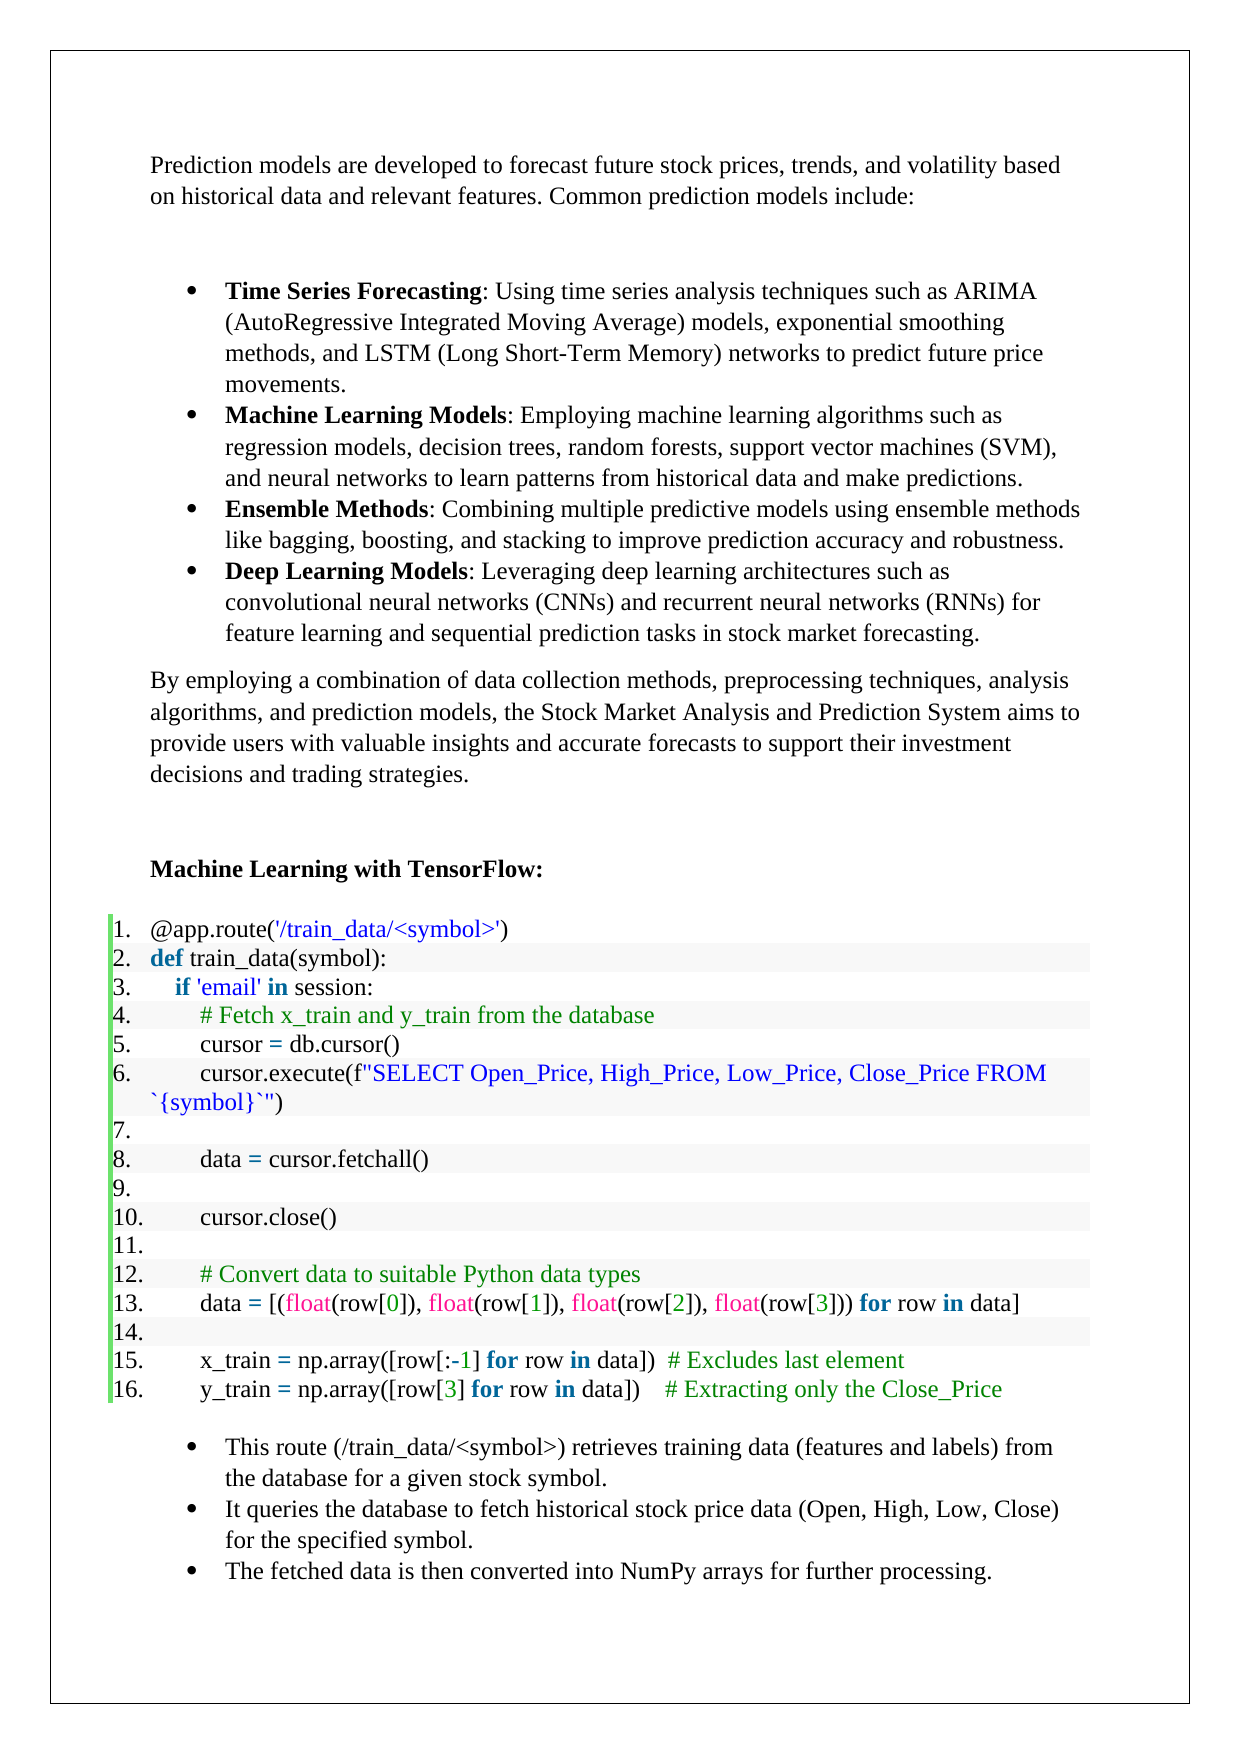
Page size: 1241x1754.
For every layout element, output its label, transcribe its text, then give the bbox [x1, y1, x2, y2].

list # Convert data to suitable Python data types [113, 1259, 1090, 1288]
list x_train = np.array([row[:-1] for row in data]) # Excludes last element [113, 1346, 1090, 1374]
text By employing a combination of data collection methods, preprocessing techniques, analysis algorithms, and prediction models, the Stock Market Analysis and Prediction System aims to provide users with valuable insights and accurate forecasts to support their investment decisions and trading strategies. [150, 666, 1090, 787]
text Prediction models are developed to forecast future stock prices, trends, and volatility based on historical data and relevant features. Common prediction models include: [150, 150, 1090, 210]
text Machine Learning with TensorFlow: [150, 854, 1090, 883]
list def train_data(symbol): [113, 943, 1090, 972]
list # Fetch x_train and y_train from the database [113, 1001, 1090, 1029]
list y_train = np.array([row[3] for row in data]) # Extracting only the Close_Price [113, 1374, 1090, 1403]
list It queries the database to fetch historical stock price data (Open, High, Low, Close) for the specified symbol. [187, 1494, 1090, 1554]
list Machine Learning Models: Employing machine learning algorithms such as regression models, decision trees, random forests, support vector machines (SVM), and neural networks to learn patterns from historical data and make predictions. [187, 401, 1090, 491]
list Deep Learning Models: Leveraging deep learning architectures such as convolutional neural networks (CNNs) and recurrent neural networks (RNNs) for feature learning and sequential prediction tasks in stock market forecasting. [187, 556, 1090, 647]
list if 'email' in session: [113, 972, 1090, 1001]
list cursor.execute(f"SELECT Open_Price, High_Price, Low_Price, Close_Price FROM `{symbol}`") [113, 1058, 1090, 1116]
list data = [(float(row[0]), float(row[1]), float(row[2]), float(row[3])) for row in data] [113, 1288, 1090, 1317]
list Ensemble Methods: Combining multiple predictive models using ensemble methods like bagging, boosting, and stacking to improve prediction accuracy and robustness. [187, 494, 1090, 553]
list @app.route('/train_data/<symbol>') [113, 914, 1090, 943]
list data = cursor.fetchall() [113, 1144, 1090, 1173]
list This route (/train_data/<symbol>) retrieves training data (features and labels) from the database for a given stock symbol. [187, 1432, 1090, 1492]
list The fetched data is then converted into NumPy arrays for further processing. [187, 1556, 1090, 1585]
list cursor.close() [113, 1202, 1090, 1231]
list cursor = db.cursor() [113, 1029, 1090, 1058]
list Time Series Forecasting: Using time series analysis techniques such as ARIMA (AutoRegressive Integrated Moving Average) models, exponential smoothing methods, and LSTM (Long Short-Term Memory) networks to predict future price movements. [187, 276, 1090, 398]
